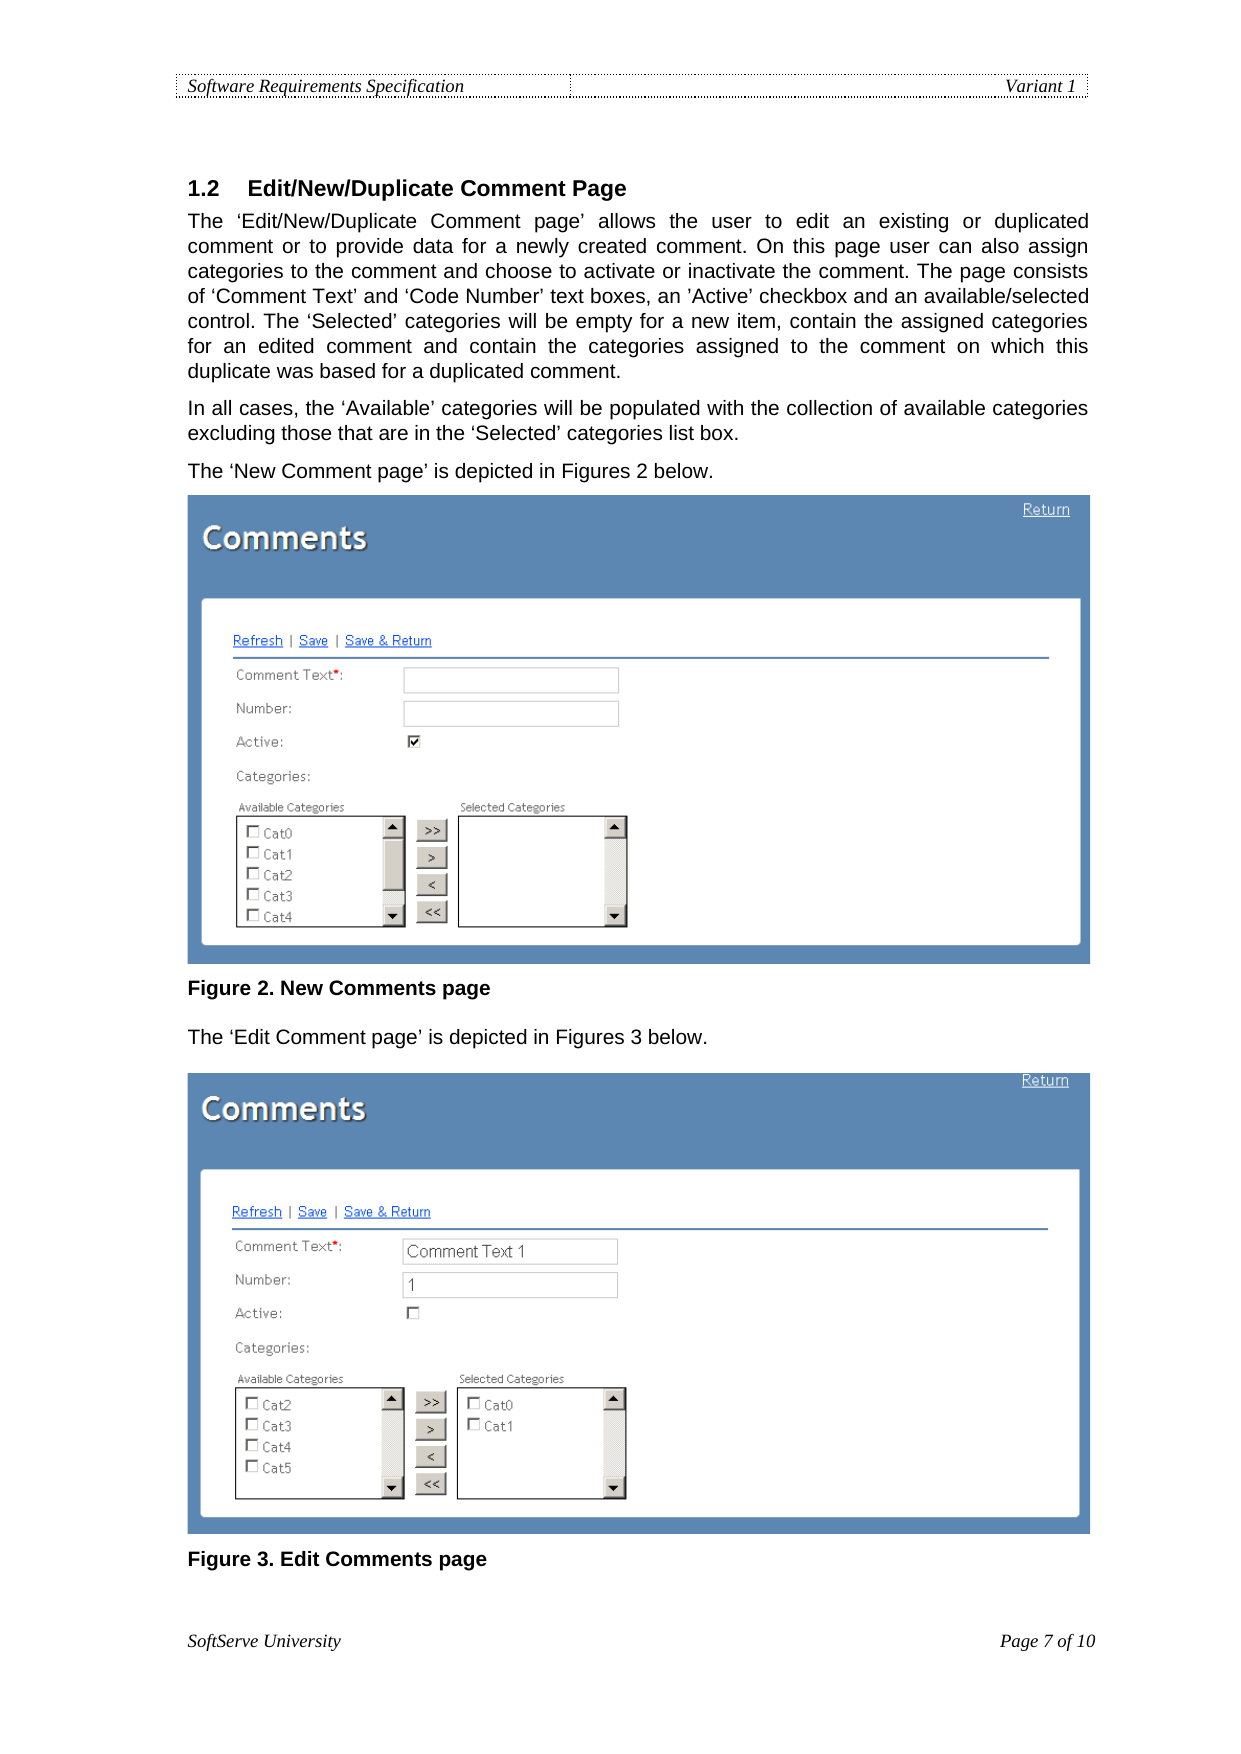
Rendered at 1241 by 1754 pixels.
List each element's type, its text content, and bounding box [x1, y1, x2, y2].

text The ‘Edit/New/Duplicate Comment page’ allows the user to edit an existing or duplicated comment or to provide data for a newly created comment. On this page user can also assign categories to the comment and choose to activate or inactivate the comment. The page consists of ‘Comment Text’ and ‘Code Number’ text boxes, an ’Active’ checkbox and an available/selected control. The ‘Selected’ categories will be empty for a new item, contain the assigned categories for an edited comment and contain the categories assigned to the comment on which this duplicate was based for a duplicated comment. [187, 208, 1090, 383]
text In all cases, the ‘Available’ categories will be populated with the collection of available categories excluding those that are in the ‘Selected’ categories list box. [187, 395, 1090, 445]
text Figure 3. Edit Comments page [187, 1546, 1090, 1570]
text The ‘Edit Comment page’ is depicted in Figures 3 below. [187, 1025, 1090, 1049]
subtitle Edit/New/Duplicate Comment Page [187, 175, 1090, 201]
text Figure 2. New Comments page [187, 976, 1090, 1000]
picture [187, 495, 1091, 964]
picture [187, 1073, 1091, 1534]
text The ‘New Comment page’ is depicted in Figures 2 below. [187, 458, 1090, 483]
